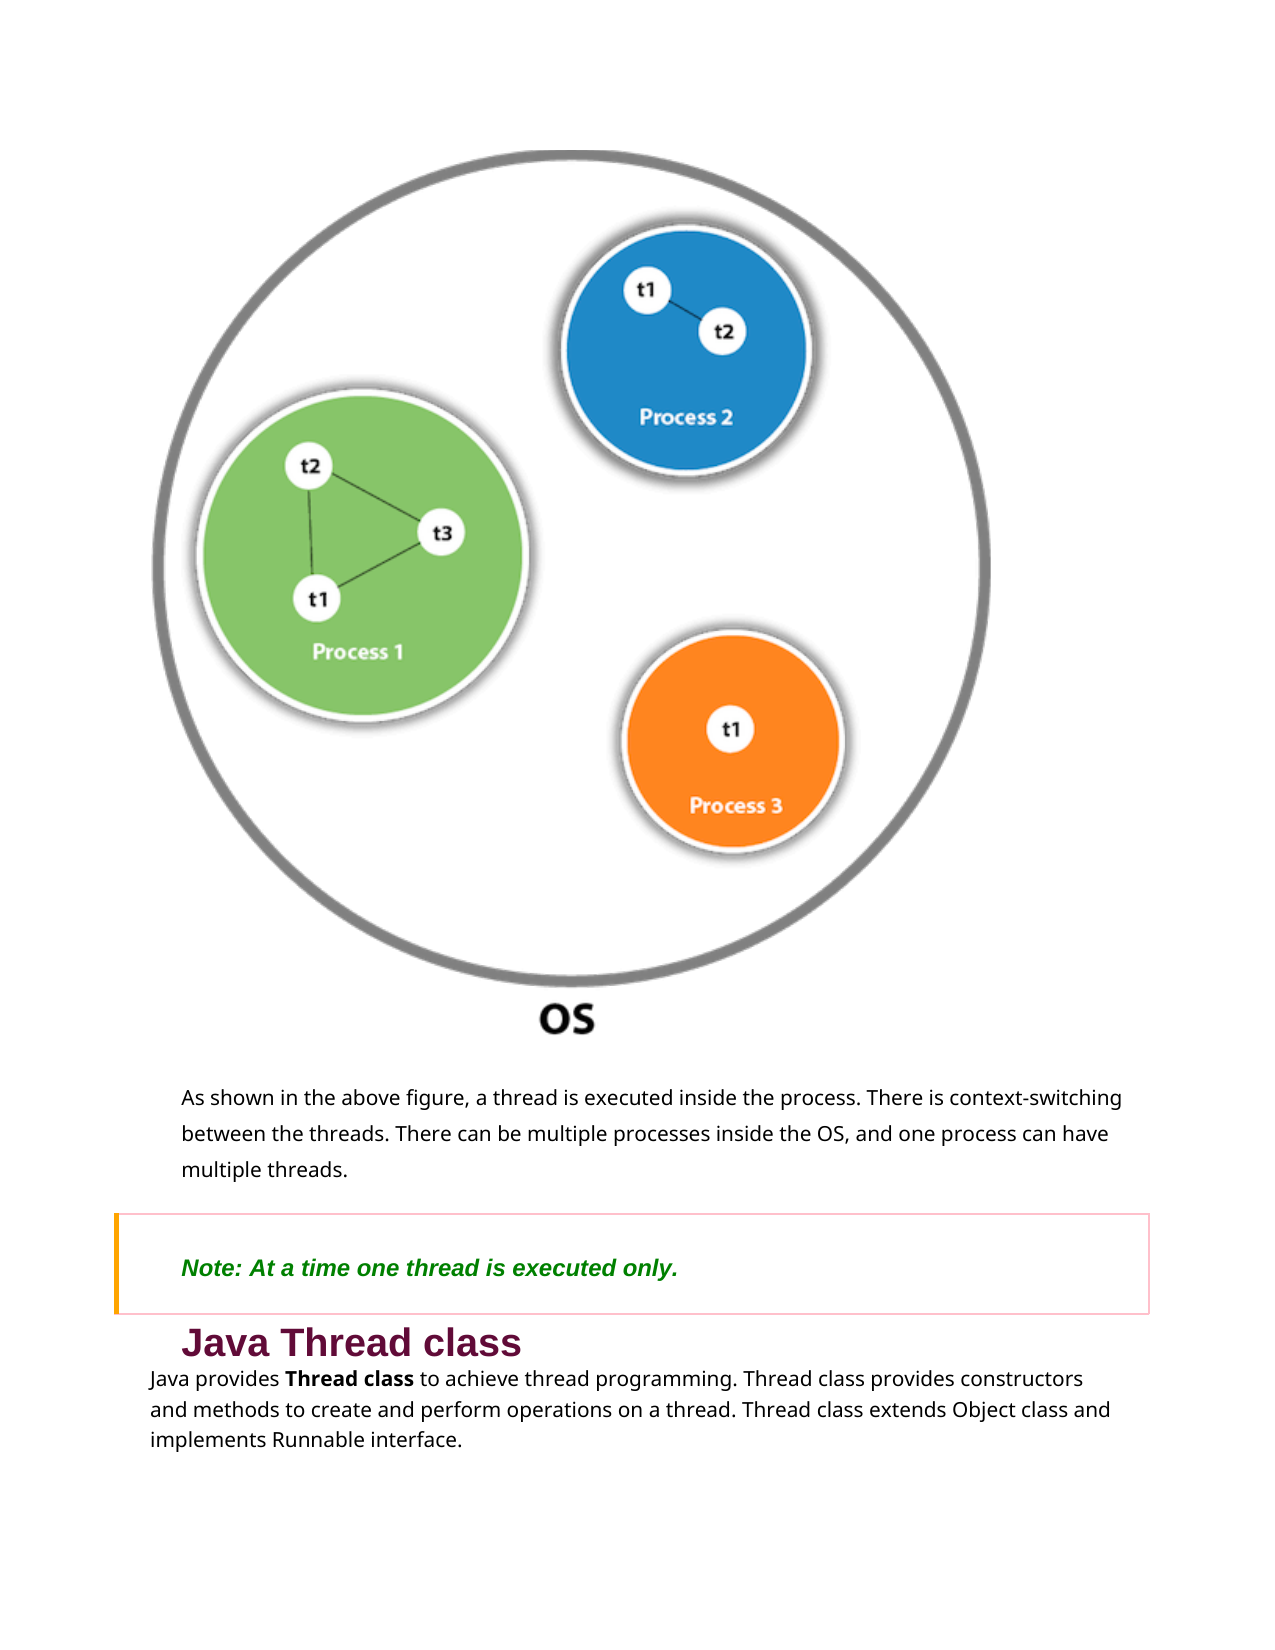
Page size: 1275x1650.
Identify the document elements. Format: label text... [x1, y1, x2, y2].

text As shown in the above figure, a thread is executed inside the process. There is context-switching between the threads. There can be multiple processes inside the OS, and one process can have multiple threads. [181, 1076, 1125, 1184]
text Java provides Thread class to achieve thread programming. Thread class provides constructors and methods to create and perform operations on a thread. Thread class extends Object class and implements Runnable interface. [150, 1364, 1125, 1454]
subtitle Note: At a time one thread is executed only. [119, 1215, 1148, 1313]
picture [150, 150, 991, 1047]
subtitle Java Thread class [181, 1319, 1125, 1364]
